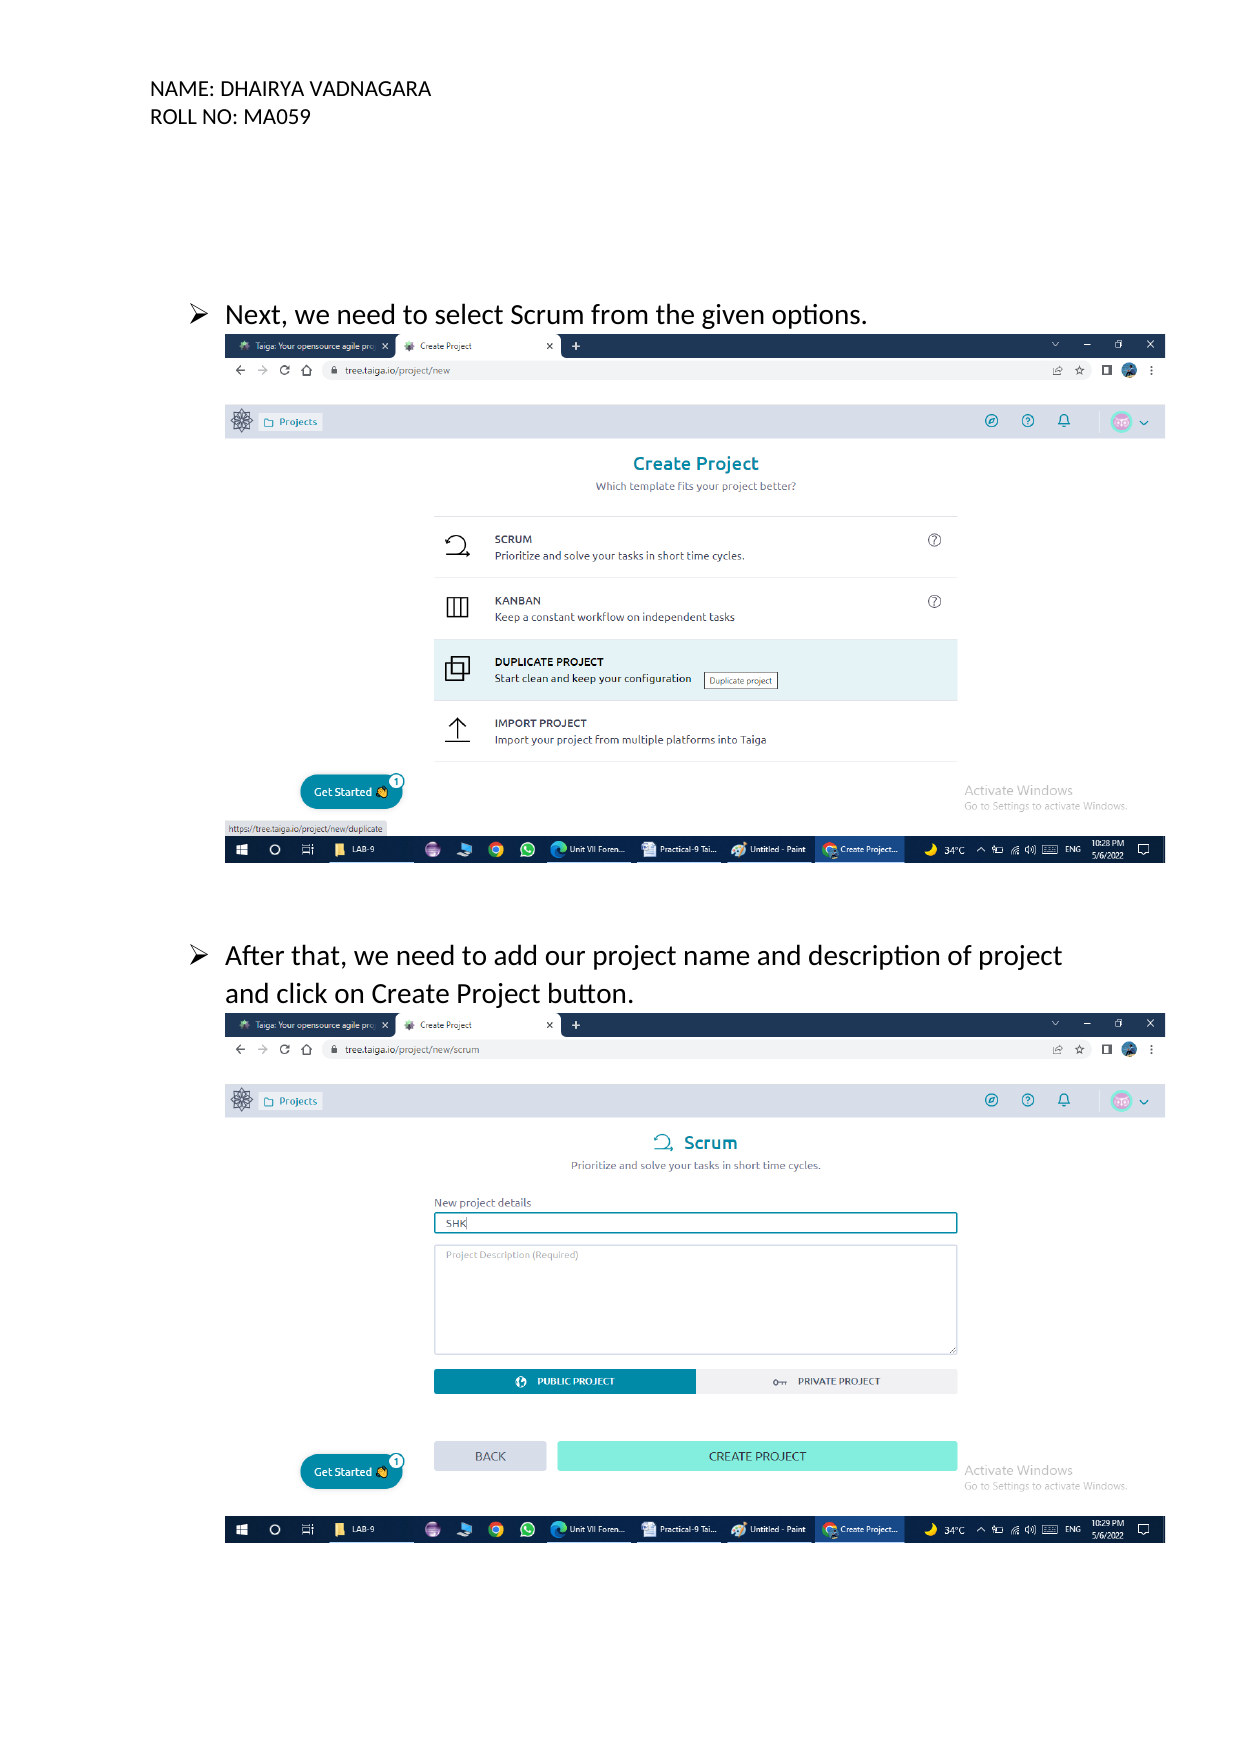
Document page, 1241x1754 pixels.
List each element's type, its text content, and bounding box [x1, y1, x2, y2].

list After that, we need to add our project name and description of project and click on Create Project button. [187, 937, 1090, 1011]
picture [225, 334, 1166, 863]
picture [225, 1013, 1166, 1543]
list Next, we need to select Scrum from the given options. [187, 296, 1090, 332]
